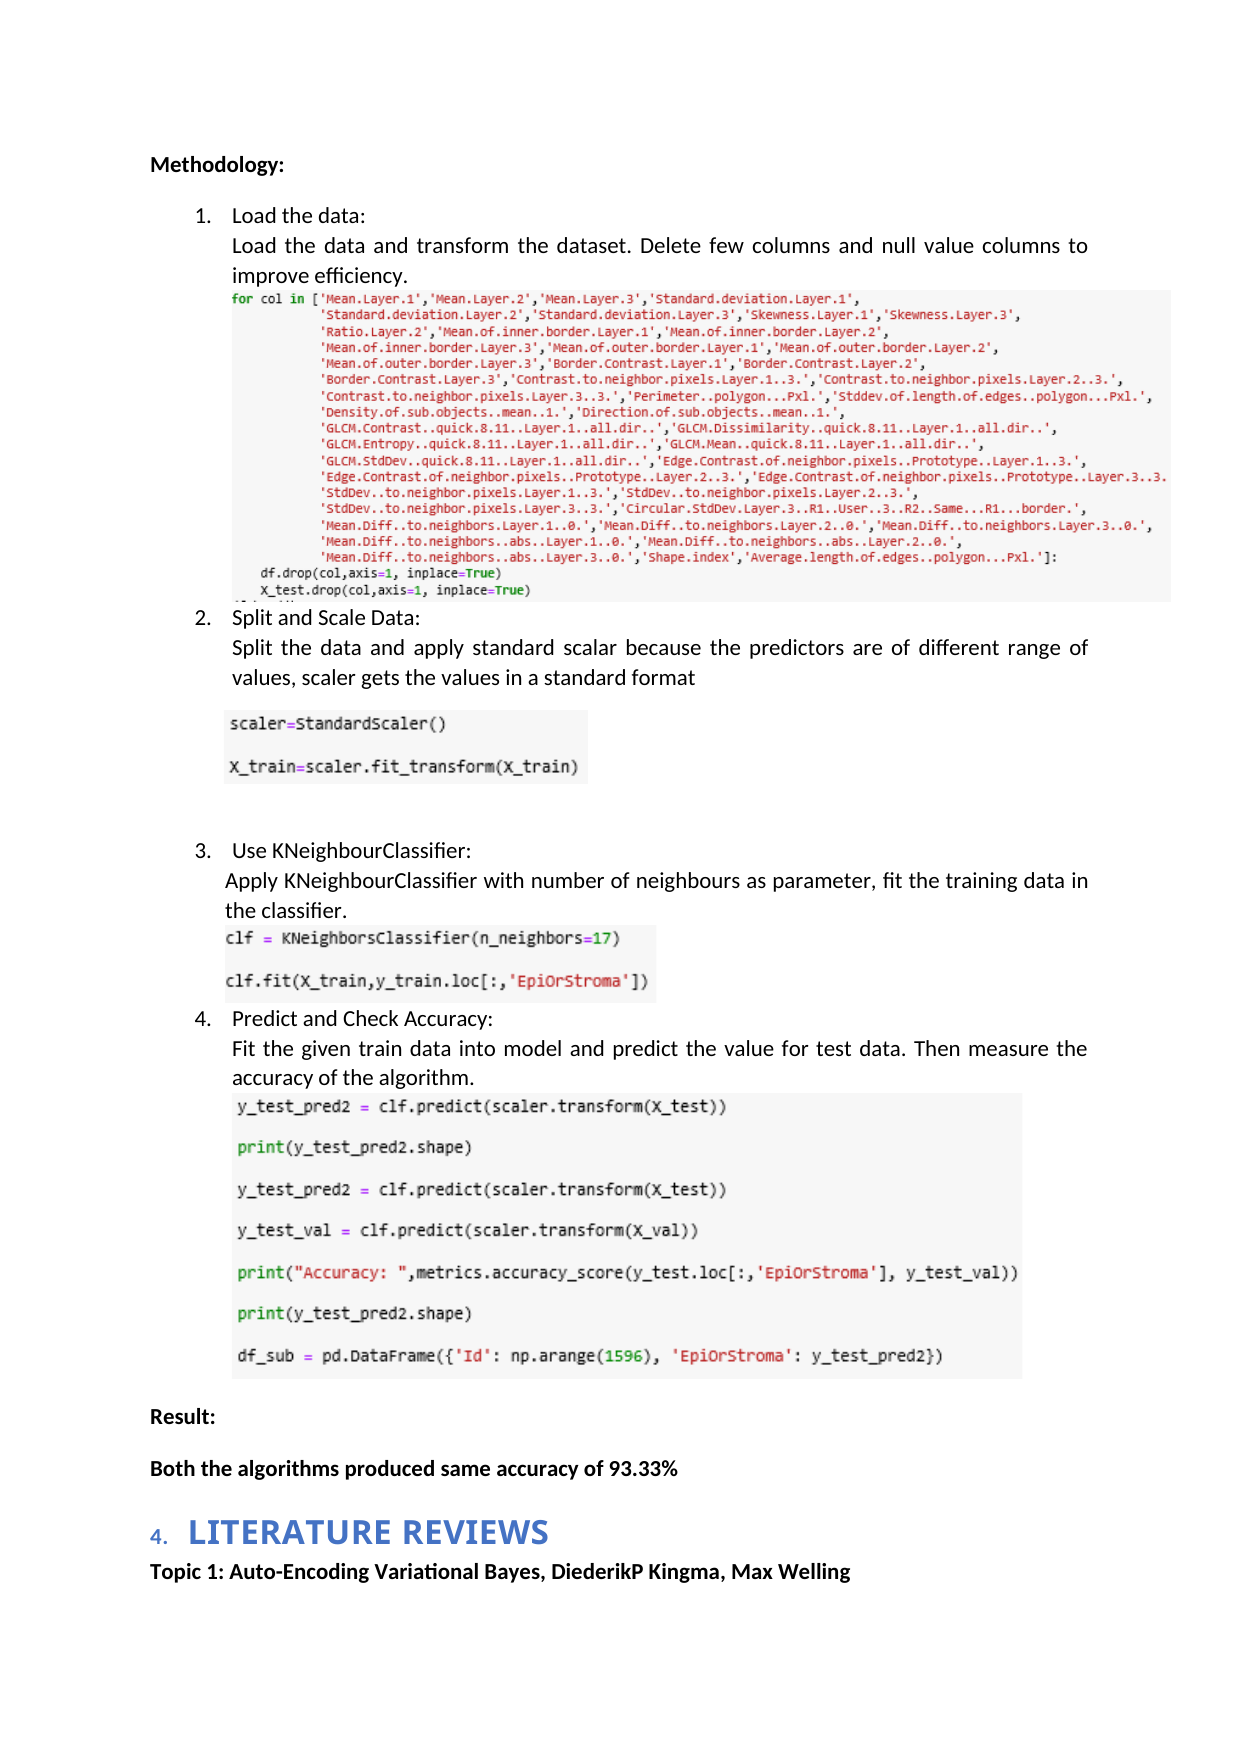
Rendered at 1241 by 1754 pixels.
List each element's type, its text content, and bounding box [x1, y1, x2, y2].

list Split the data and apply standard scalar because the predictors are of different range of values, scaler gets the values in a standard format [232, 633, 1090, 691]
list Load the data: [194, 202, 1090, 229]
list Split and Scale Data: [194, 603, 1090, 631]
text Both the algorithms produced same accuracy of 93.33% [150, 1454, 1090, 1482]
picture [231, 290, 1171, 602]
picture [231, 1093, 1023, 1379]
subtitle LITERATURE REVIEWS [150, 1509, 1090, 1554]
list Fit the given train data into model and predict the value for test data. Then measure the accuracy of the algorithm. [232, 1034, 1090, 1091]
picture [223, 710, 588, 784]
list Apply KNeighbourClassifier with number of neighbours as parameter, fit the training data in the classifier. [225, 866, 1090, 924]
text Topic 1: Auto-Encoding Variational Bayes, DiederikP Kingma, Max Welling [150, 1557, 1090, 1585]
list Use KNeighbourClassifier: [194, 837, 1090, 865]
text Methodology: [150, 150, 1090, 178]
picture [225, 925, 657, 1003]
list Predict and Check Accuracy: [194, 1004, 1090, 1032]
list Load the data and transform the dataset. Delete few columns and null value columns to improve efficiency. [232, 231, 1090, 289]
text Result: [150, 1402, 1090, 1431]
